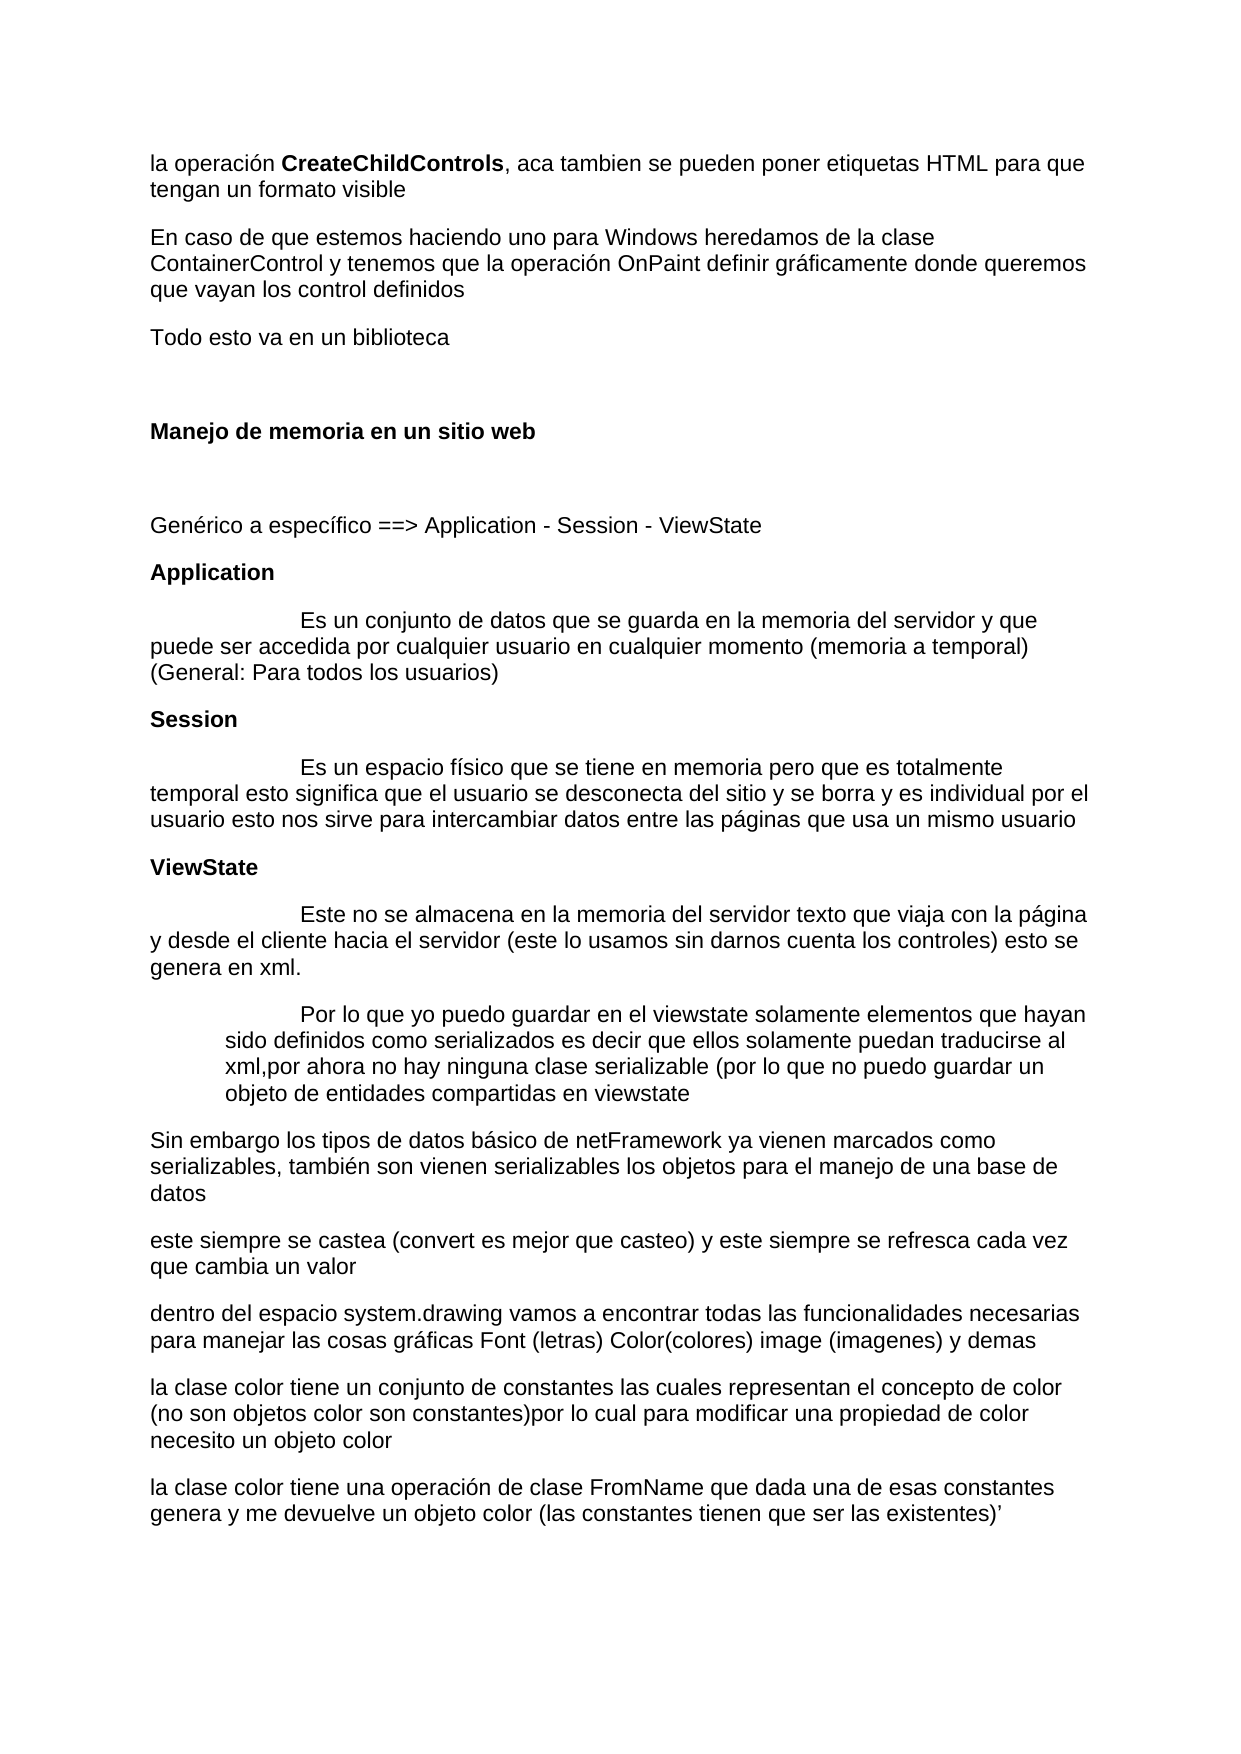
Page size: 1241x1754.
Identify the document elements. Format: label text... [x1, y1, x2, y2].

text la clase color tiene una operación de clase FromName que dada una de esas constantes genera y me devuelve un objeto color (las constantes tienen que ser las existentes)’ [150, 1474, 1090, 1526]
text Session [150, 706, 1090, 733]
text este siempre se castea (convert es mejor que casteo) y este siempre se refresca cada vez que cambia un valor [150, 1227, 1090, 1279]
text Manejo de memoria en un sitio web [150, 418, 1090, 444]
text En caso de que estemos haciendo uno para Windows heredamos de la clase ContainerControl y tenemos que la operación OnPaint definir gráficamente donde queremos que vayan los control definidos [150, 223, 1090, 303]
text Es un espacio físico que se tiene en memoria pero que es totalmente temporal esto significa que el usuario se desconecta del sitio y se borra y es individual por el usuario esto nos sirve para intercambiar datos entre las páginas que usa un mismo usuario [150, 754, 1090, 833]
text dentro del espacio system.drawing vamos a encontrar todas las funcionalidades necesarias para manejar las cosas gráficas Font (letras) Color(colores) image (imagenes) y demas [150, 1300, 1090, 1353]
text la clase color tiene un conjunto de constantes las cuales representan el concepto de color (no son objetos color son constantes)por lo cual para modificar una propiedad de color necesito un objeto color [150, 1374, 1090, 1453]
text Genérico a específico ==> Application - Session - ViewState [150, 512, 1090, 538]
text Es un conjunto de datos que se guarda en la memoria del servidor y que puede ser accedida por cualquier usuario en cualquier momento (memoria a temporal) (General: Para todos los usuarios) [150, 607, 1090, 686]
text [150, 150, 1090, 203]
text Este no se almacena en la memoria del servidor texto que viaja con la página y desde el cliente hacia el servidor (este lo usamos sin darnos cuenta los controles) esto se genera en xml. [150, 901, 1090, 980]
text ViewState [150, 853, 1090, 880]
text Por lo que yo puedo guardar en el viewstate solamente elementos que hayan sido definidos como serializados es decir que ellos solamente puedan traducirse al xml,por ahora no hay ninguna clase serializable (por lo que no puedo guardar un objeto de entidades compartidas en viewstate [225, 1001, 1090, 1106]
text Todo esto va en un biblioteca [150, 323, 1090, 350]
text Sin embargo los tipos de datos básico de netFramework ya vienen marcados como serializables, también son vienen serializables los objetos para el manejo de una base de datos [150, 1127, 1090, 1206]
text Application [150, 559, 1090, 586]
